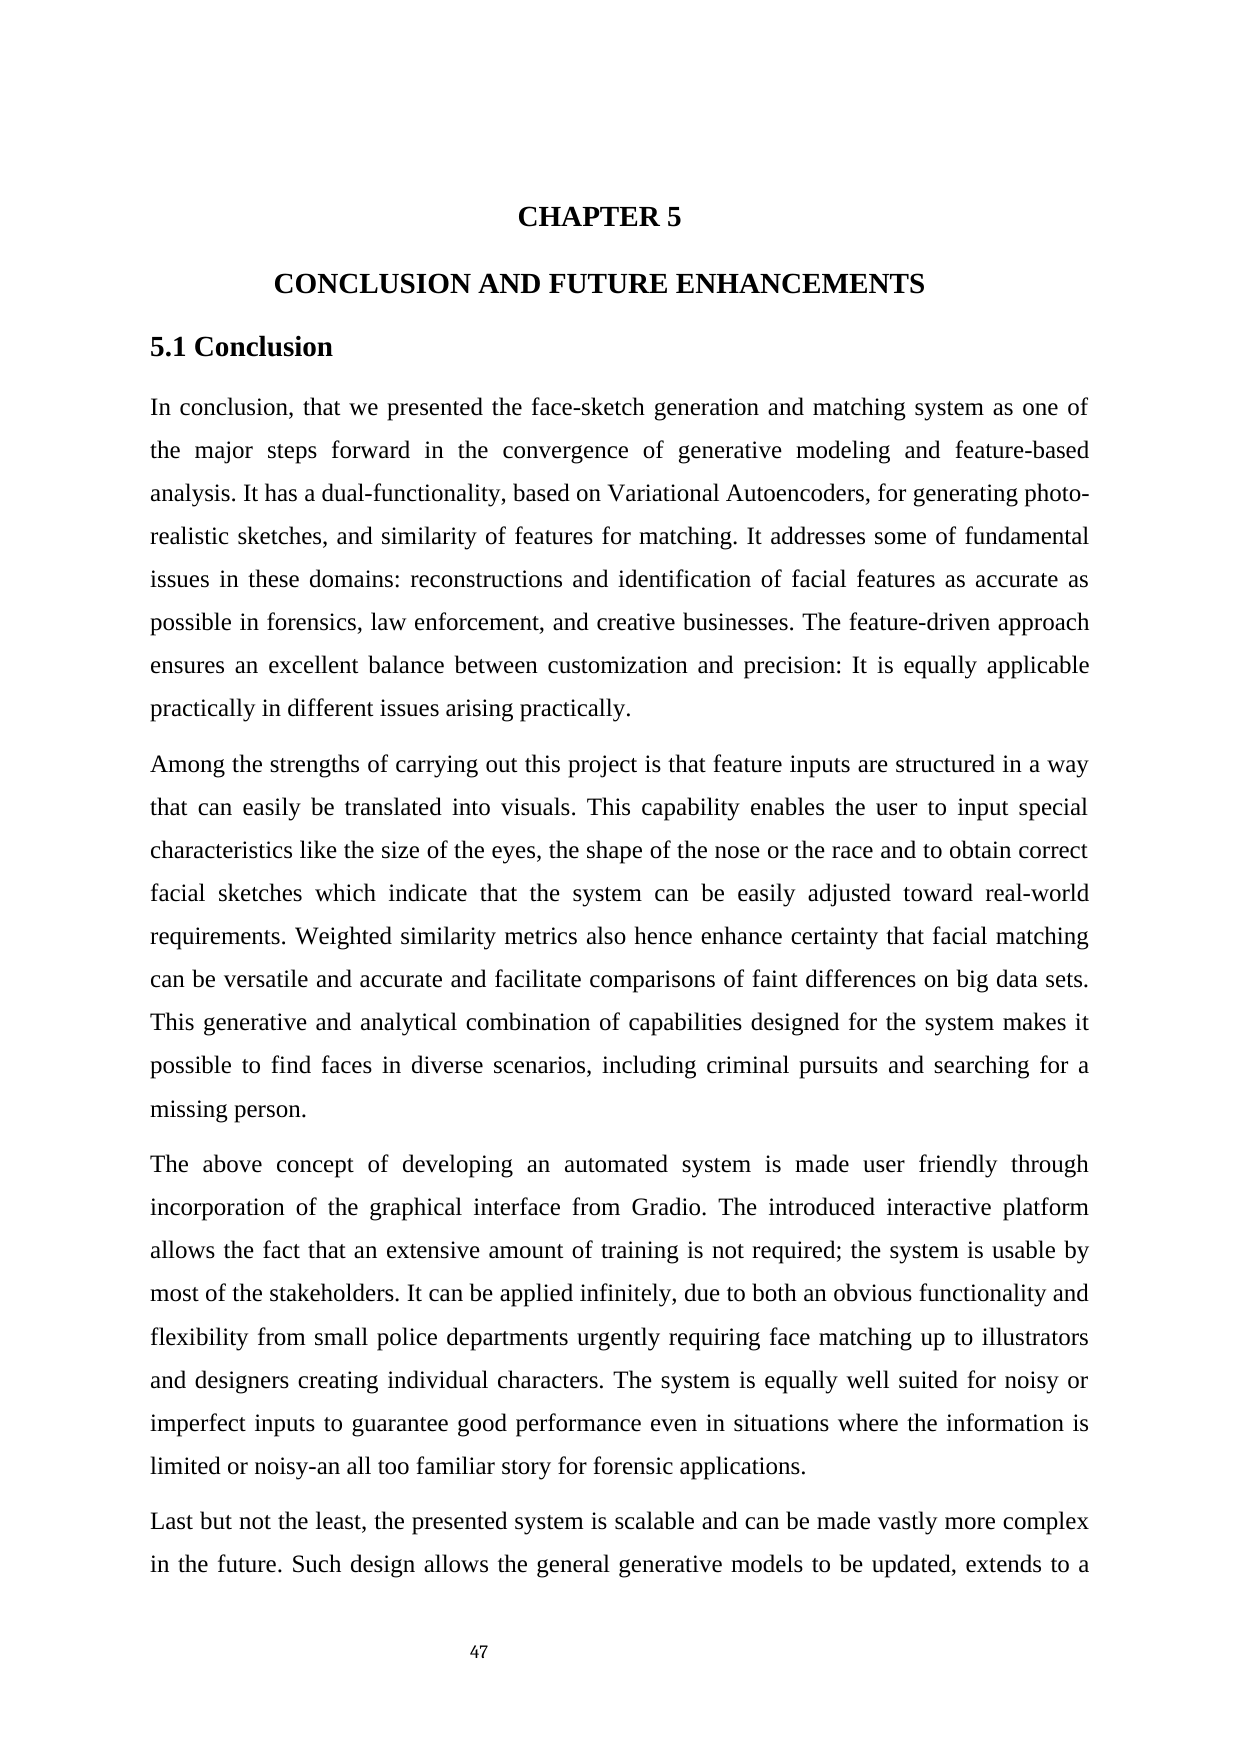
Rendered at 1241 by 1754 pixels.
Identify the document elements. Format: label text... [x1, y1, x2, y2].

subtitle CHAPTER 5 [479, 199, 720, 233]
text 5.1 Conclusion [150, 329, 1090, 363]
text The above concept of developing an automated system is made user friendly through incorporation of the graphical interface from Gradio. The introduced interactive platform allows the fact that an extensive amount of training is not required; the system is usable by most of the stakeholders. It can be applied infinitely, due to both an obvious functionality and flexibility from small police departments urgently requiring face matching up to illustrators and designers creating individual characters. The system is equally well suited for noisy or imperfect inputs to guarantee good performance even in situations where the information is limited or noisy-an all too familiar story for forensic applications. [150, 1149, 1090, 1480]
text CONCLUSION AND FUTURE ENHANCEMENTS [150, 267, 1049, 300]
text In conclusion, that we presented the face-sketch generation and matching system as one of the major steps forward in the convergence of generative modeling and feature-based analysis. It has a dual-functionality, based on Variational Autoencoders, for generating photo-realistic sketches, and similarity of features for matching. It addresses some of fundamental issues in these domains: reconstructions and identification of facial features as accurate as possible in forensics, law enforcement, and creative businesses. The feature-driven approach ensures an excellent balance between customization and precision: It is equally applicable practically in different issues arising practically. [150, 392, 1090, 722]
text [150, 1506, 1090, 1578]
text Among the strengths of carrying out this project is that feature inputs are structured in a way that can easily be translated into visuals. This capability enables the user to input special characteristics like the size of the eyes, the shape of the nose or the race and to obtain correct facial sketches which indicate that the system can be easily adjusted toward real-world requirements. Weighted similarity metrics also hence enhance certainty that facial matching can be versatile and accurate and facilitate comparisons of faint differences on big data sets. This generative and analytical combination of capabilities designed for the system makes it possible to find faces in diverse scenarios, including criminal pursuits and searching for a missing person. [150, 749, 1090, 1122]
